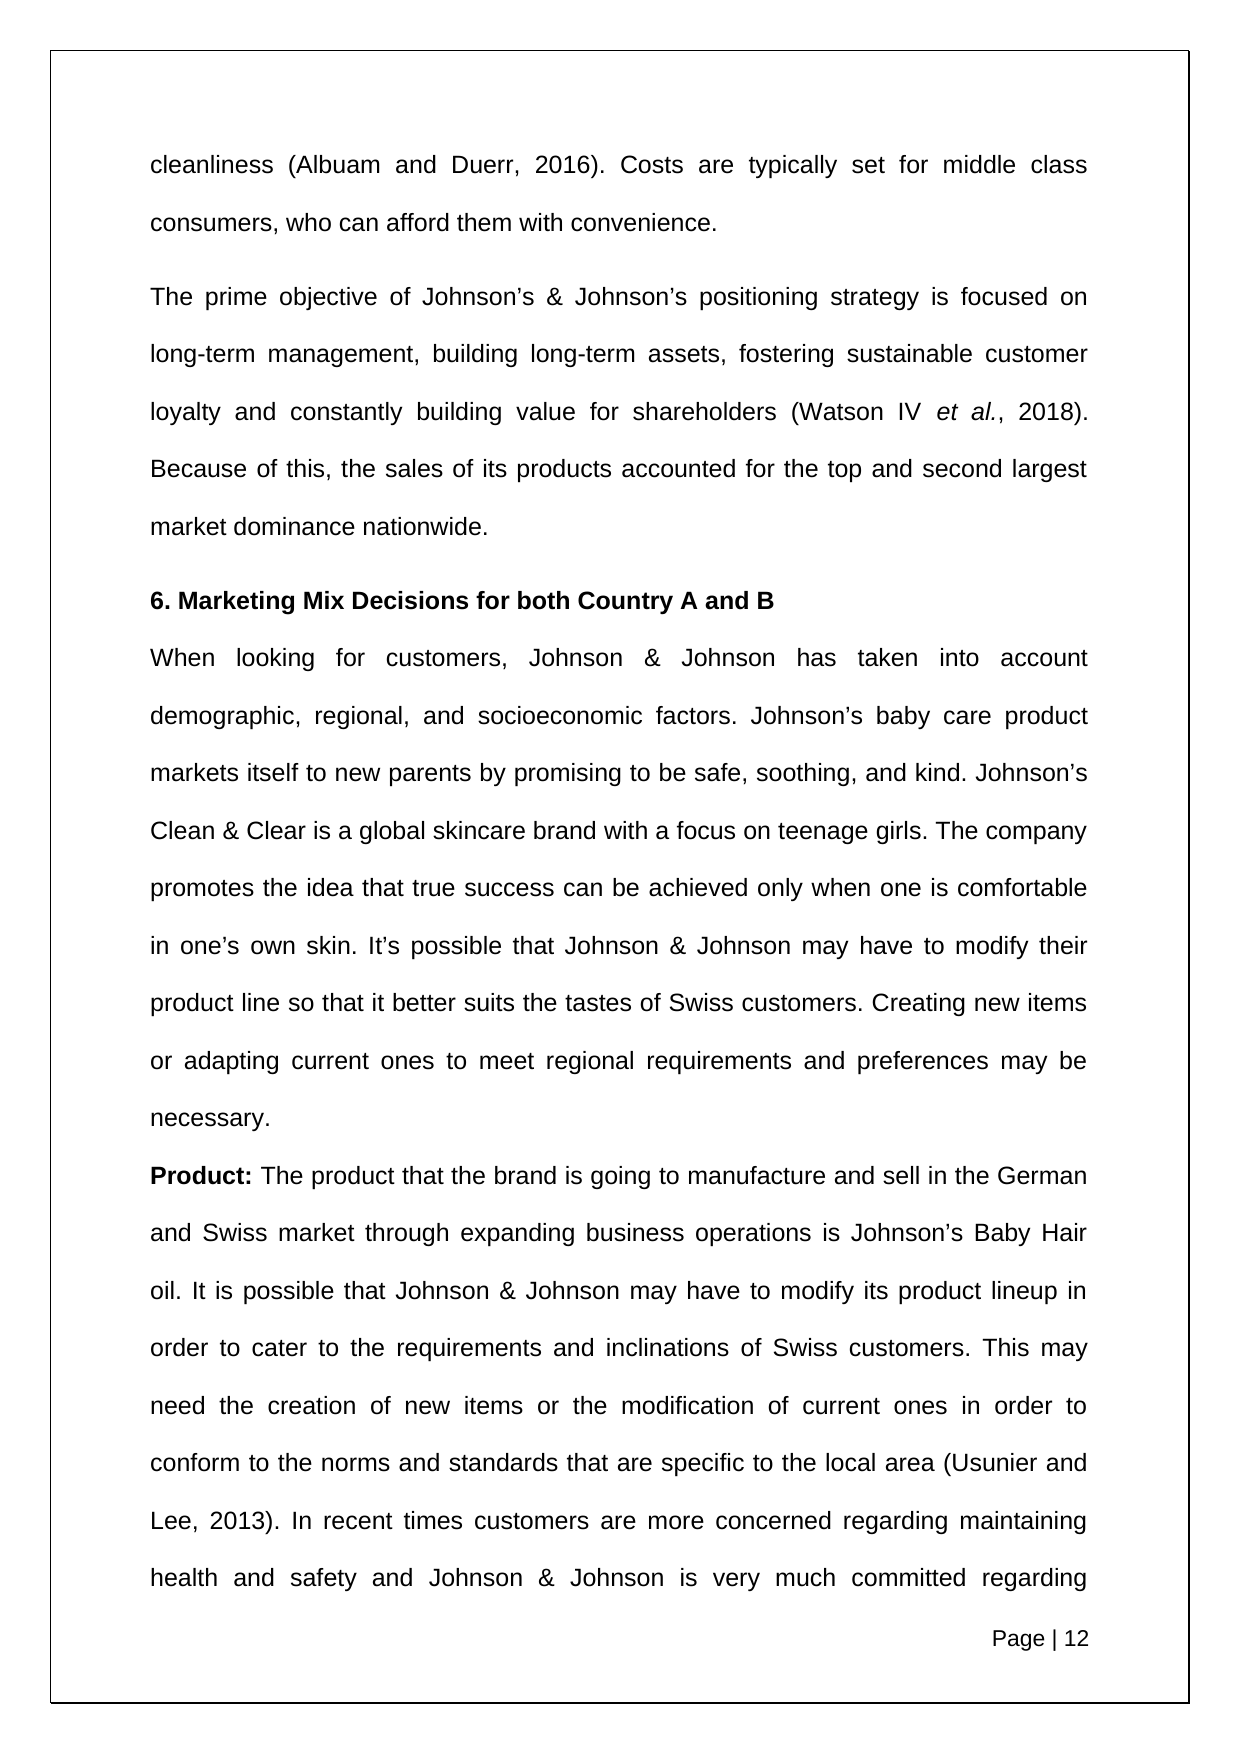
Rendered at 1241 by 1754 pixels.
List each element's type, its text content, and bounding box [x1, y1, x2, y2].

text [150, 1161, 1089, 1592]
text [150, 150, 1089, 236]
text 6. Marketing Mix Decisions for both Country A and B [150, 586, 1089, 614]
text When looking for customers, Johnson & Johnson has taken into account demographic, regional, and socioeconomic factors. Johnson’s baby care product markets itself to new parents by promising to be safe, soothing, and kind. Johnson’s Clean & Clear is a global skincare brand with a focus on teenage girls. The company promotes the idea that true success can be achieved only when one is comfortable in one’s own skin. It’s possible that Johnson & Johnson may have to modify their product line so that it better suits the tastes of Swiss customers. Creating new items or adapting current ones to meet regional requirements and preferences may be necessary. [150, 643, 1089, 1132]
text The prime objective of Johnson’s & Johnson’s positioning strategy is focused on long-term management, building long-term assets, fostering sustainable customer loyalty and constantly building value for shareholders (Watson IV et al., 2018). Because of this, the sales of its products accounted for the top and second largest market dominance nationwide. [150, 282, 1089, 540]
